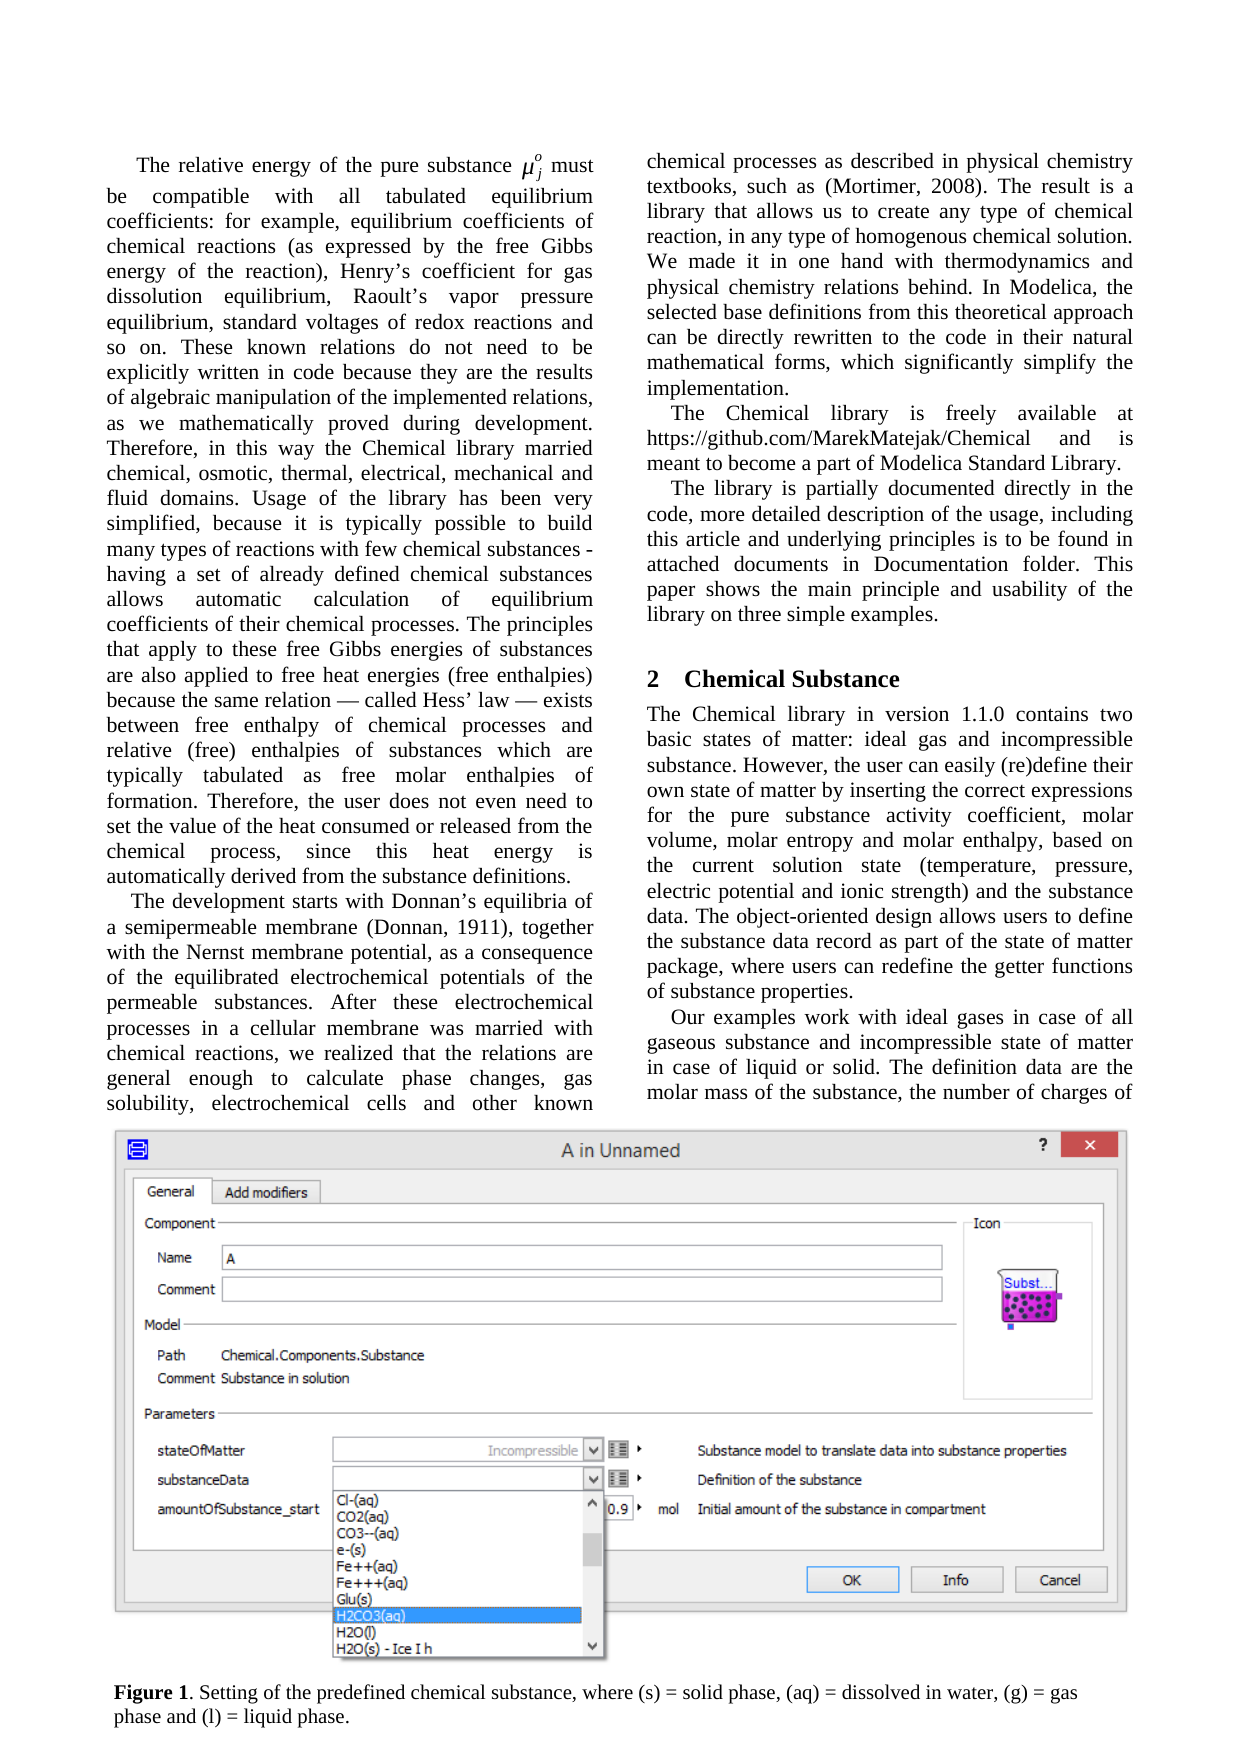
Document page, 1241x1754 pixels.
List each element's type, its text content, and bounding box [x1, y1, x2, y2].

text The development starts with Donnan’s equilibria of a semipermeable membrane (Donnan, 1911), together with the Nernst membrane potential, as a consequence of the equilibrated electrochemical potentials of the permeable substances. After these electrochemical processes in a cellular membrane was married with chemical reactions, we realized that the relations are general enough to calculate phase changes, gas solubility, electrochemical cells and other known chemical processes as described in physical chemistry textbooks, such as (Mortimer, 2008). The result is a library that allows us to create any type of chemical reaction, in any type of homogenous chemical solution. We made it in one hand with thermodynamics and physical chemistry relations behind. In Modelica, the selected base definitions from this theoretical approach can be directly rewritten to the code in their natural mathematical forms, which significantly simplify the implementation. [647, 148, 1134, 400]
text The Chemical library in version 1.1.0 contains two basic states of matter: ideal gas and incompressible substance. However, the user can easily (re)define their own state of matter by inserting the correct expressions for the pure substance activity coefficient, molar volume, molar entropy and molar enthalpy, based on the current solution state (temperature, pressure, electric potential and ionic strength) and the substance data. The object-oriented design allows users to define the substance data record as part of the state of matter package, where users can redefine the getter functions of substance properties. [647, 701, 1134, 1004]
text The relative energy of the pure substance must be compatible with all tabulated equilibrium coefficients: for example, equilibrium coefficients of chemical reactions (as expressed by the free Gibbs energy of the reaction), Henry’s coefficient for gas dissolution equilibrium, Raoult’s vapor pressure equilibrium, standard voltages of redox reactions and so on. These known relations do not need to be explicitly written in code because they are the results of algebraic manipulation of the implemented relations, as we mathematically proved during development. Therefore, in this way the Chemical library married chemical, osmotic, thermal, electrical, mechanical and fluid domains. Usage of the library has been very simplified, because it is typically possible to build many types of reactions with few chemical substances - having a set of already defined chemical substances allows automatic calculation of equilibrium coefficients of their chemical processes. The principles that apply to these free Gibbs energies of substances are also applied to free heat energies (free enthalpies) because the same relation — called Hess’ law — exists between free enthalpy of chemical processes and relative (free) enthalpies of substances which are typically tabulated as free molar enthalpies of formation. Therefore, the user does not even need to set the value of the heat consumed or released from the chemical process, since this heat energy is automatically derived from the substance definitions. [106, 148, 593, 888]
text The library is partially documented directly in the code, more detailed description of the usage, including this article and underlying principles is to be found in attached documents in Documentation folder. This paper shows the main principle and usability of the library on three simple examples. [647, 475, 1134, 627]
text The development starts with Donnan’s equilibria of a semipermeable membrane (Donnan, 1911), together with the Nernst membrane potential, as a consequence of the equilibrated electrochemical potentials of the permeable substances. After these electrochemical processes in a cellular membrane was married with chemical reactions, we realized that the relations are general enough to calculate phase changes, gas solubility, electrochemical cells and other known chemical processes as described in physical chemistry textbooks, such as (Mortimer, 2008). The result is a library that allows us to create any type of chemical reaction, in any type of homogenous chemical solution. We made it in one hand with thermodynamics and physical chemistry relations behind. In Modelica, the selected base definitions from this theoretical approach can be directly rewritten to the code in their natural mathematical forms, which significantly simplify the implementation. [106, 888, 593, 1115]
text The Chemical library is freely available at https://github.com/MarekMatejak/Chemical and is meant to become a part of Modelica Standard Library. [647, 400, 1134, 475]
subtitle Chemical Substance [647, 664, 1134, 693]
picture [110, 1128, 1129, 1663]
